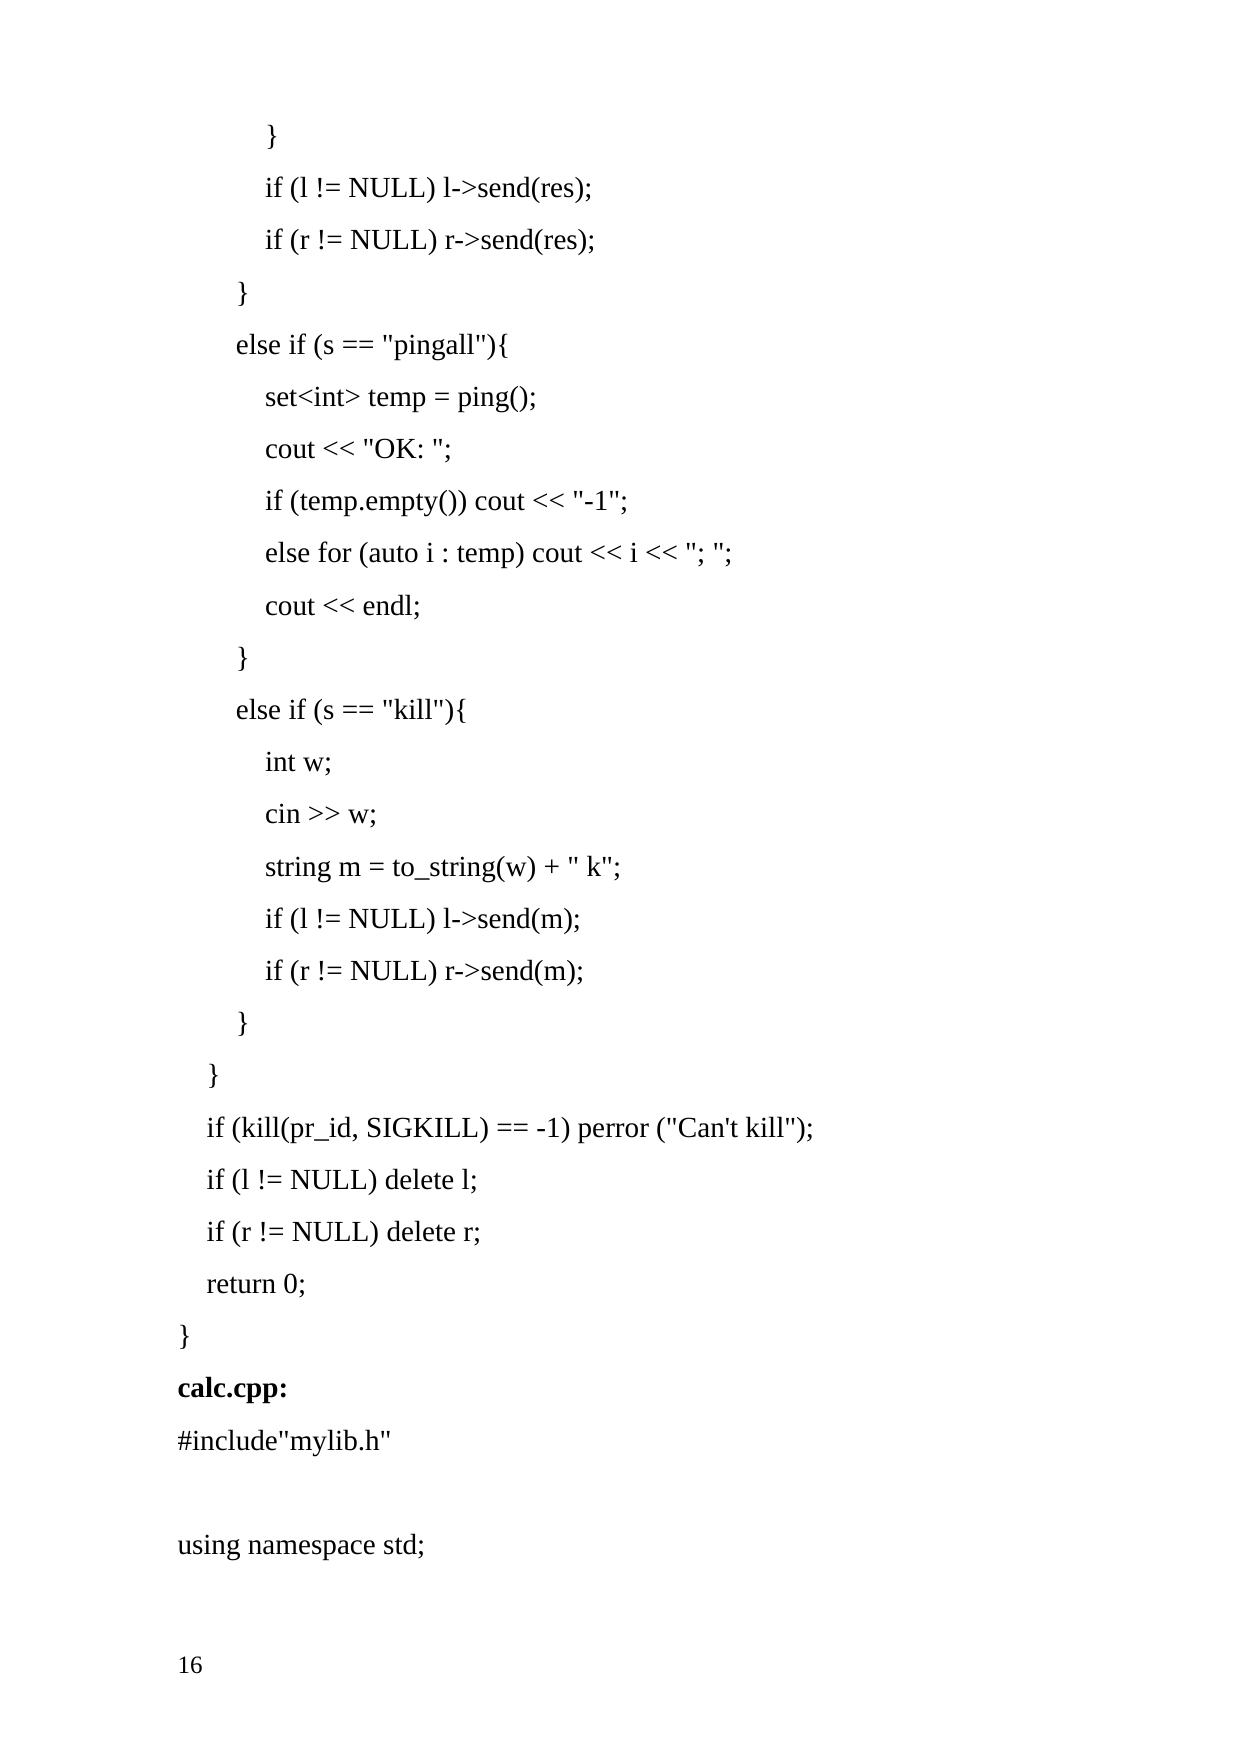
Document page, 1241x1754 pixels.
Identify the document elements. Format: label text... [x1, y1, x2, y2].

text cout << endl; [177, 588, 1152, 621]
text if (r != NULL) delete r; [177, 1214, 1152, 1248]
text } [177, 1005, 1152, 1039]
text if (temp.empty()) cout << "-1"; [177, 483, 1152, 517]
text else if (s == "kill"){ [177, 692, 1152, 726]
text using namespace std; [177, 1527, 1152, 1561]
text if (l != NULL) delete l; [177, 1162, 1152, 1195]
text } [177, 118, 1152, 152]
text if (l != NULL) l->send(m); [177, 901, 1152, 934]
text } [177, 1318, 1152, 1352]
text else if (s == "pingall"){ [177, 327, 1152, 360]
text if (kill(pr_id, SIGKILL) == -1) perror ("Can't kill"); [177, 1110, 1152, 1143]
text if (l != NULL) l->send(res); [177, 170, 1152, 204]
text } [177, 1057, 1152, 1091]
text calc.cpp: [177, 1371, 1152, 1404]
text if (r != NULL) r->send(res); [177, 222, 1152, 256]
text #include"mylib.h" [177, 1423, 1152, 1456]
text int w; [177, 744, 1152, 778]
text else for (auto i : temp) cout << i << "; "; [177, 536, 1152, 569]
text } [177, 640, 1152, 673]
text if (r != NULL) r->send(m); [177, 953, 1152, 987]
text string m = to_string(w) + " k"; [177, 849, 1152, 882]
text return 0; [177, 1266, 1152, 1300]
text cin >> w; [177, 797, 1152, 830]
text set<int> temp = ping(); [177, 379, 1152, 413]
text cout << "OK: "; [177, 431, 1152, 465]
text } [177, 275, 1152, 308]
